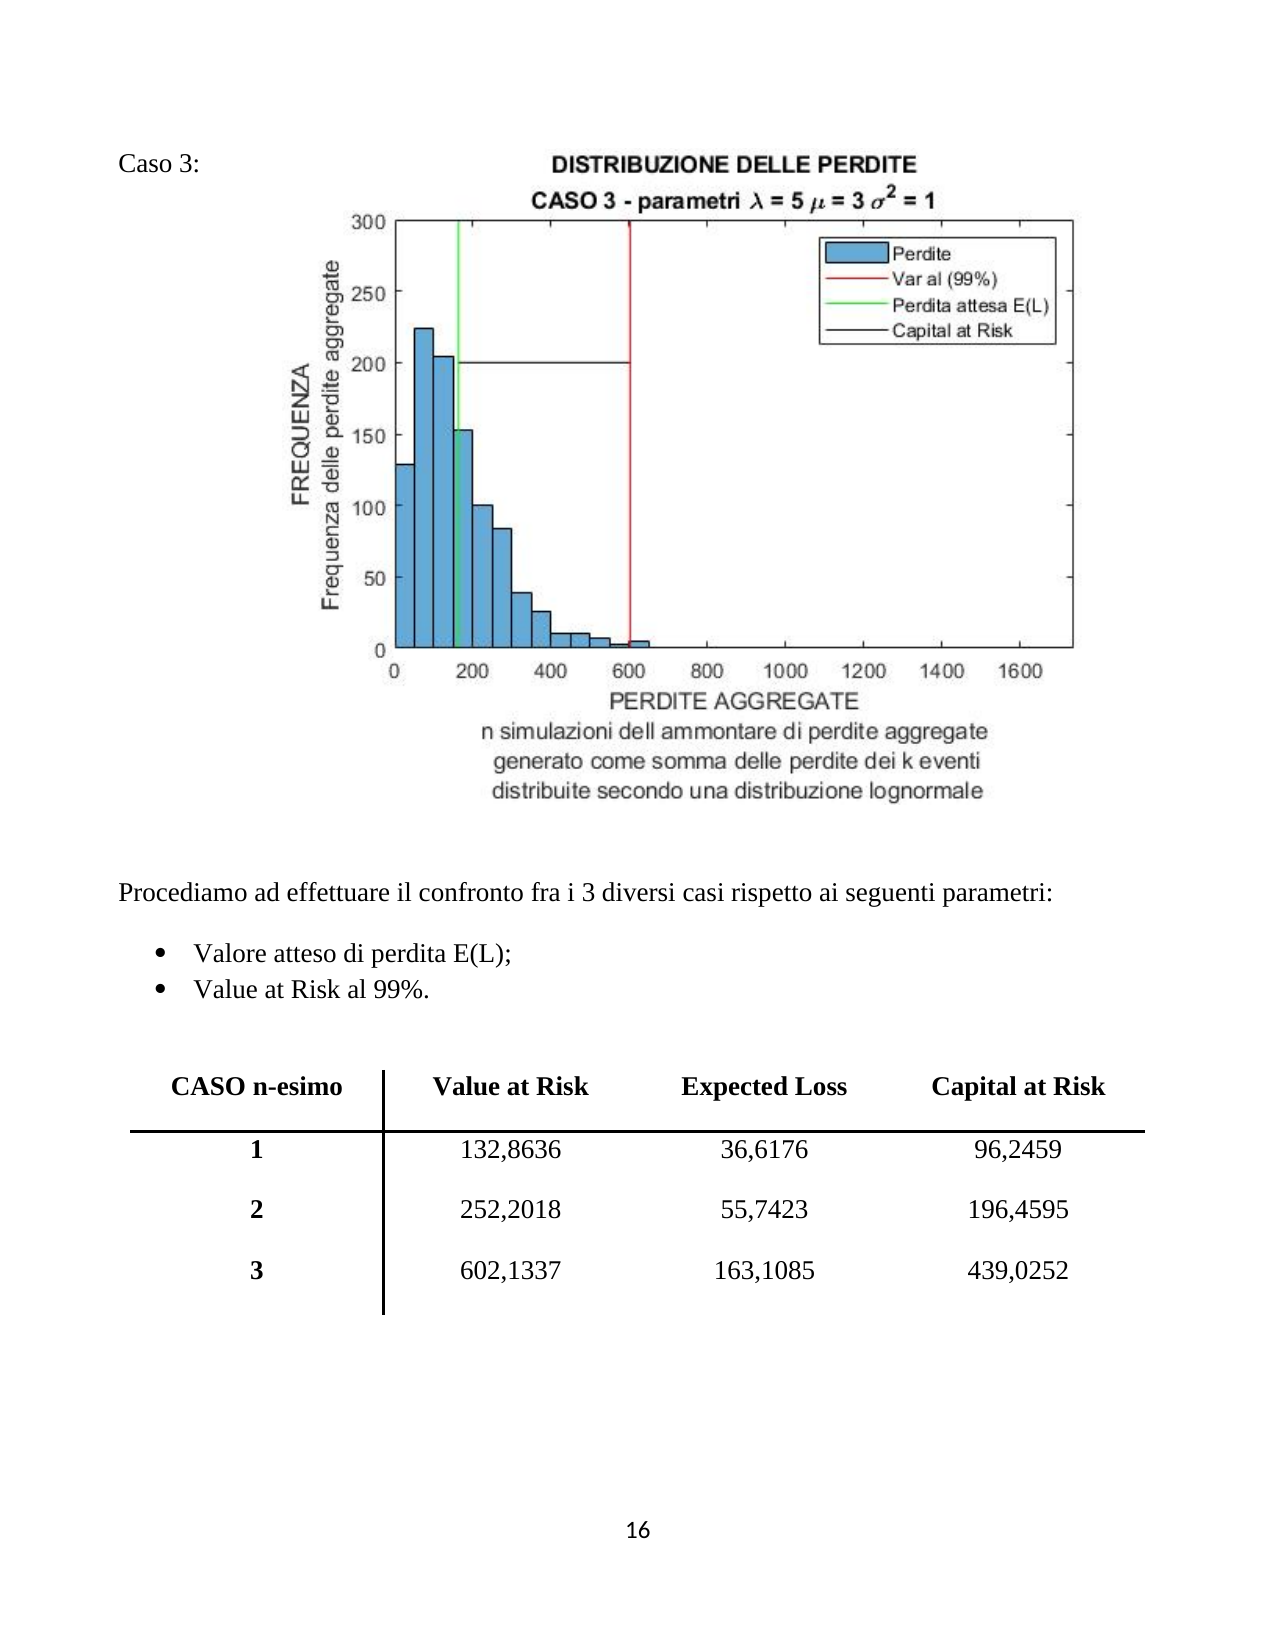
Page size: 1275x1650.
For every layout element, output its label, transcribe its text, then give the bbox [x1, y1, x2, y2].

table_header Expected Loss [638, 1070, 891, 1130]
table_cell 3 [130, 1254, 382, 1314]
table_header Capital at Risk [891, 1070, 1145, 1130]
table_cell 602,1337 [385, 1254, 637, 1314]
table_cell 96,2459 [891, 1133, 1145, 1194]
table_cell 36,6176 [638, 1133, 891, 1194]
text Caso 3: [118, 148, 281, 179]
table_cell 132,8636 [385, 1133, 637, 1194]
picture [281, 148, 1157, 805]
table_cell 439,0252 [891, 1254, 1145, 1314]
table_header Value at Risk [385, 1070, 637, 1130]
table_cell 163,1085 [638, 1254, 891, 1314]
table_cell 196,4595 [891, 1194, 1145, 1254]
list Valore atteso di perdita E(L); [156, 937, 1157, 968]
table_cell 2 [130, 1194, 382, 1254]
table_cell 1 [130, 1133, 382, 1194]
table_cell 55,7423 [638, 1194, 891, 1254]
list Value at Risk al 99%. [156, 973, 1157, 1004]
table_cell 252,2018 [385, 1194, 637, 1254]
text Procediamo ad effettuare il confronto fra i 3 diversi casi rispetto ai seguenti parametri: [118, 876, 1157, 907]
table_header CASO n-esimo [130, 1070, 382, 1130]
